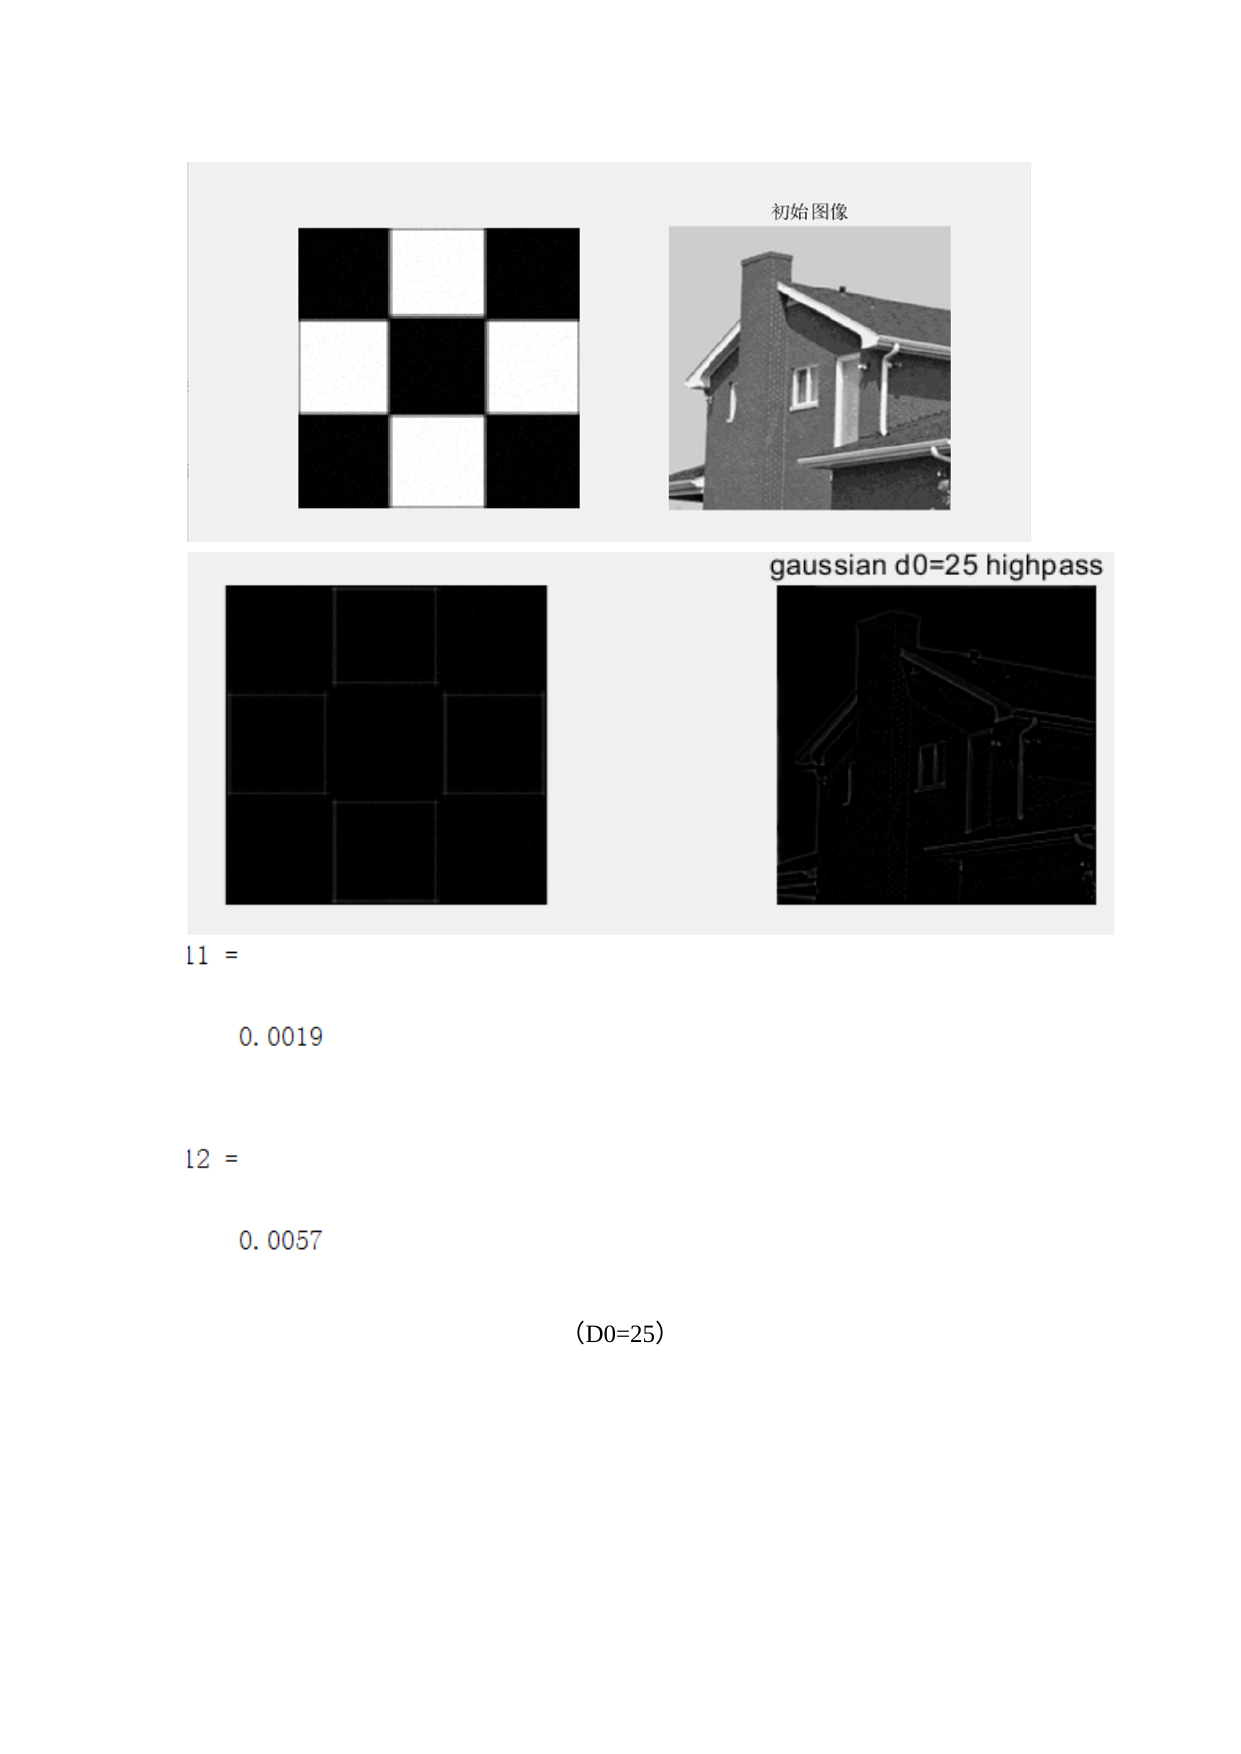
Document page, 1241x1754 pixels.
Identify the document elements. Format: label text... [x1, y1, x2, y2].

picture [187, 552, 1115, 935]
picture [187, 942, 457, 1292]
text （D0=25） [187, 1299, 1053, 1364]
picture [187, 162, 1031, 542]
